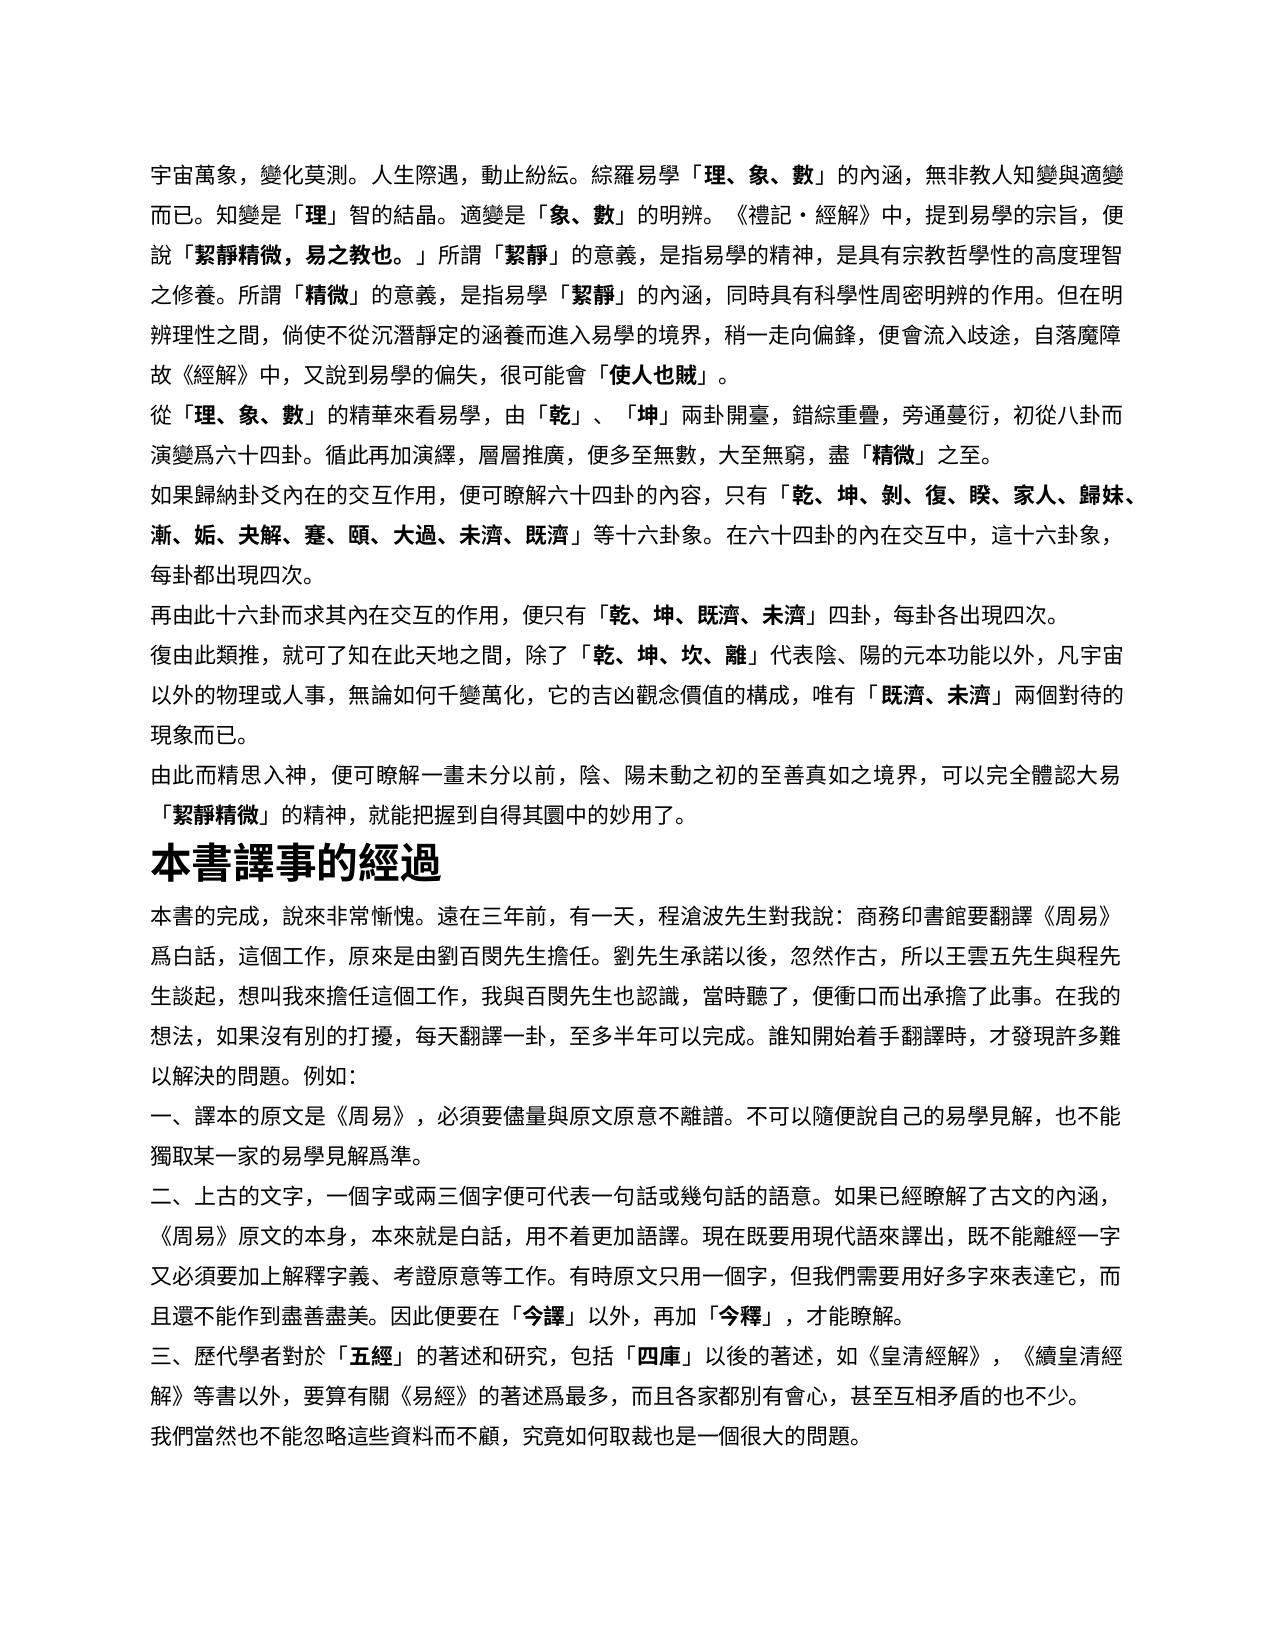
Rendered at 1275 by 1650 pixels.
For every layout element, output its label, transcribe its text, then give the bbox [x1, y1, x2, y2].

text 從「理、象、數」的精華來看易學，由「乾」、「坤」兩卦開臺，錯綜重疊，旁通蔓衍，初從八卦而演變爲六十四卦。循此再加演繹，層層推廣，便多至無數，大至無窮，盡「精微」之至。 [150, 390, 1125, 470]
text 由此而精思入神，便可瞭解一畫未分以前，陰、陽未動之初的至善真如之境界，可以完全體認大易「絜靜精微」的精神，就能把握到自得其圜中的妙用了。 [150, 750, 1125, 830]
text 再由此十六卦而求其內在交互的作用，便只有「乾、坤、既濟、未濟」四卦，每卦各出現四次。 [150, 590, 1125, 630]
text 我們當然也不能忽略這些資料而不顧，究竟如何取裁也是一個很大的問題。 [150, 1410, 1125, 1450]
text 二、上古的文字，一個字或兩三個字便可代表一句話或幾句話的語意。如果已經瞭解了古文的內涵，《周易》原文的本身，本來就是白話，用不着更加語譯。現在既要用現代語來譯出，既不能離經一字，又必須要加上解釋字義、考證原意等工作。有時原文只用一個字，但我們需要用好多字來表達它，而且還不能作到盡善盡美。因此便要在「今譯」以外，再加「今釋」，才能瞭解。 [150, 1170, 1125, 1330]
text 本書的完成，說來非常慚愧。遠在三年前，有一天，程滄波先生對我說：商務印書館要翻譯《周易》爲白話，這個工作，原來是由劉百閔先生擔任。劉先生承諾以後，忽然作古，所以王雲五先生與程先生談起，想叫我來擔任這個工作，我與百閔先生也認識，當時聽了，便衝口而出承擔了此事。在我的想法，如果沒有別的打擾，每天翻譯一卦，至多半年可以完成。誰知開始着手翻譯時，才發現許多難以解決的問題。例如： [150, 890, 1125, 1090]
text 宇宙萬象，變化莫測。人生際遇，動止紛紜。綜羅易學「理、象、數」的內涵，無非教人知變與適變而已。知變是「理」智的結晶。適變是「象、數」的明辨。《禮記·經解》中，提到易學的宗旨，便說「絜靜精微，易之教也。」所謂「絜靜」的意義，是指易學的精神，是具有宗教哲學性的高度理智之修養。所謂「精微」的意義，是指易學「絜靜」的內涵，同時具有科學性周密明辨的作用。但在明辨理性之間，倘使不從沉潛靜定的涵養而進入易學的境界，稍一走向偏鋒，便會流入歧途，自落魔障。故《經解》中，又說到易學的偏失，很可能會「使人也賊」。 [150, 150, 1125, 390]
subtitle 本書譯事的經過 [150, 830, 1125, 890]
text 一、譯本的原文是《周易》，必須要儘量與原文原意不離譜。不可以隨便說自己的易學見解，也不能獨取某一家的易學見解爲準。 [150, 1090, 1125, 1170]
text 三、歷代學者對於「五經」的著述和研究，包括「四庫」以後的著述，如《皇清經解》，《續皇清經解》等書以外，要算有關《易經》的著述爲最多，而且各家都別有會心，甚至互相矛盾的也不少。 [150, 1330, 1125, 1410]
text 如果歸納卦爻內在的交互作用，便可瞭解六十四卦的內容，只有「乾、坤、剝、復、睽、家人、歸妹、漸、姤、夬解、蹇、頤、大過、未濟、既濟」等十六卦象。在六十四卦的內在交互中，這十六卦象，每卦都出現四次。 [150, 470, 1125, 590]
text 復由此類推，就可了知在此天地之間，除了「乾、坤、坎、離」代表陰、陽的元本功能以外，凡宇宙以外的物理或人事，無論如何千變萬化，它的吉凶觀念價值的構成，唯有「既濟、未濟」兩個對待的現象而已。 [150, 630, 1125, 750]
